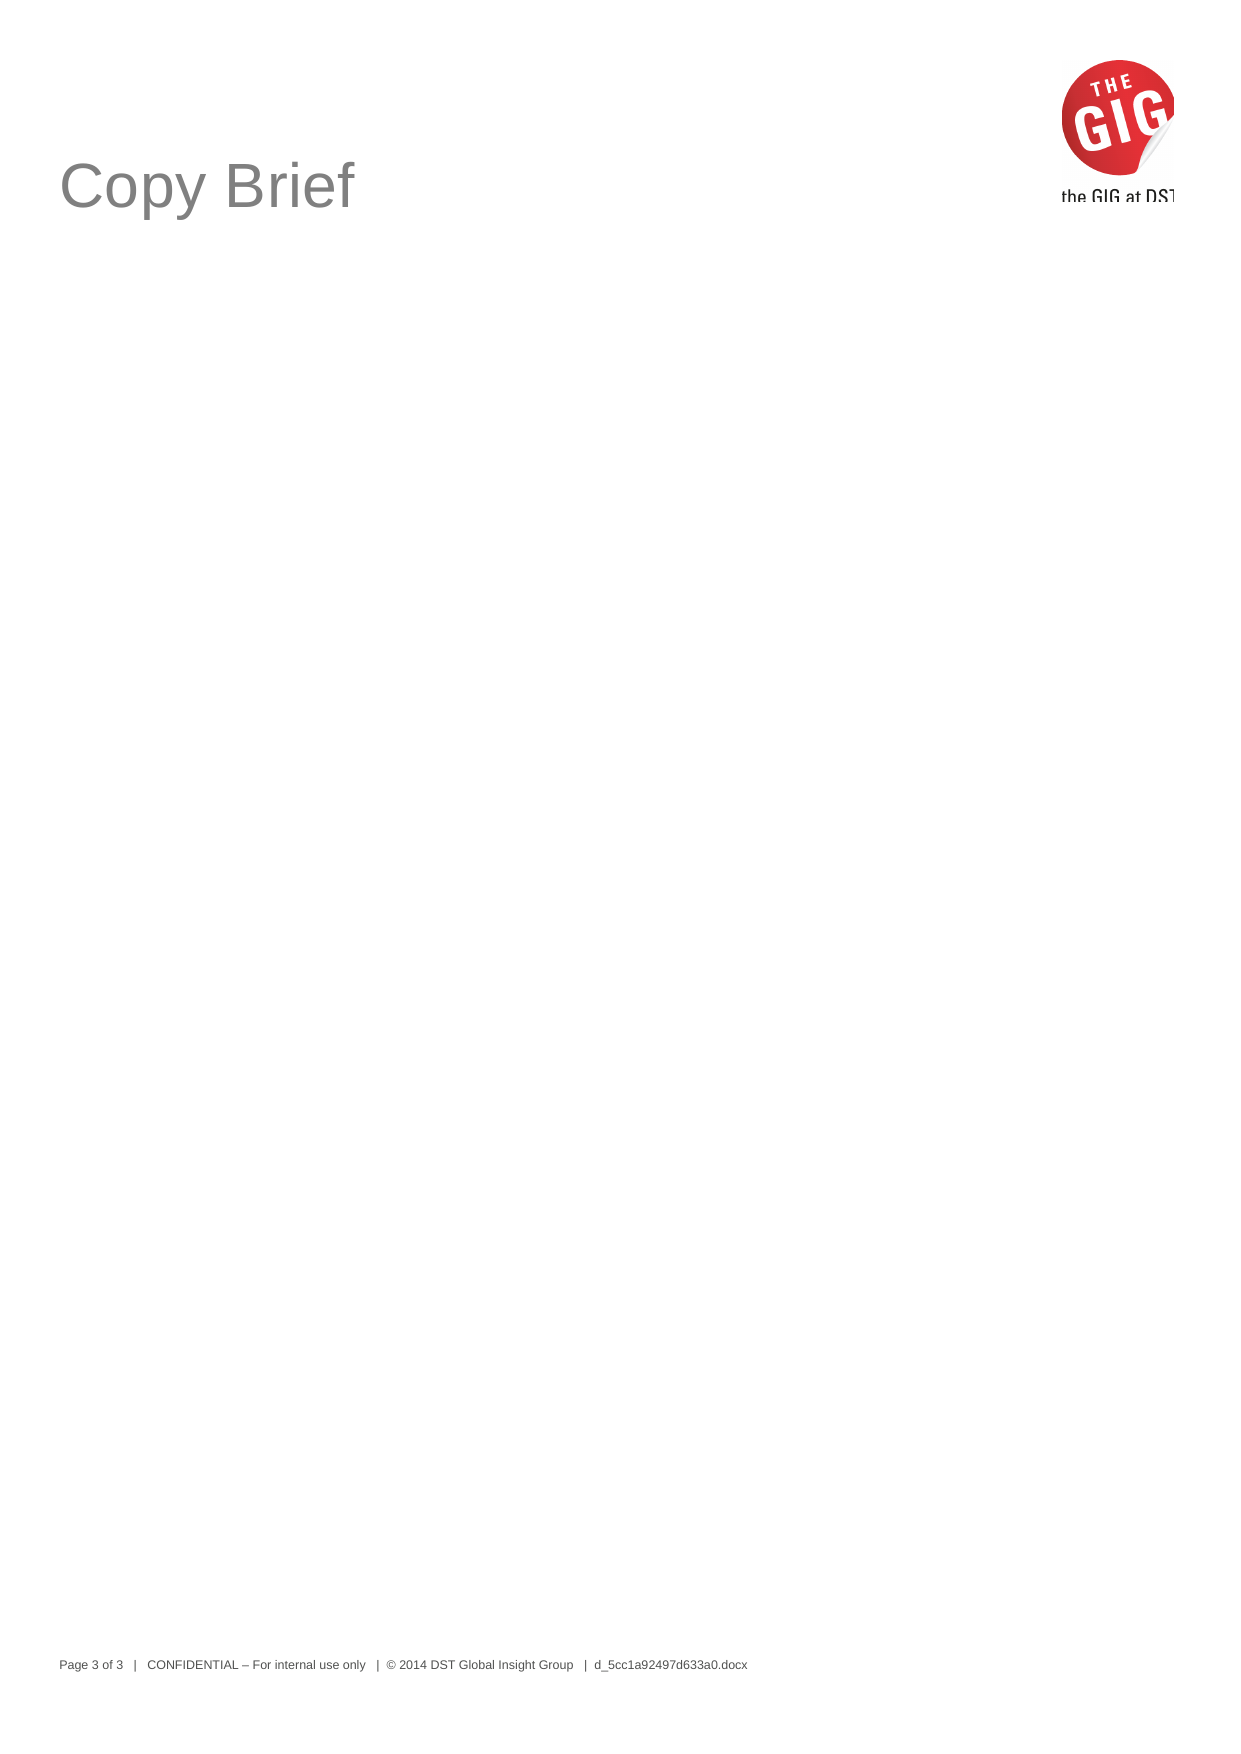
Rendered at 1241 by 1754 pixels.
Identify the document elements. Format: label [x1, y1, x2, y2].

picture [1061, 60, 1174, 201]
